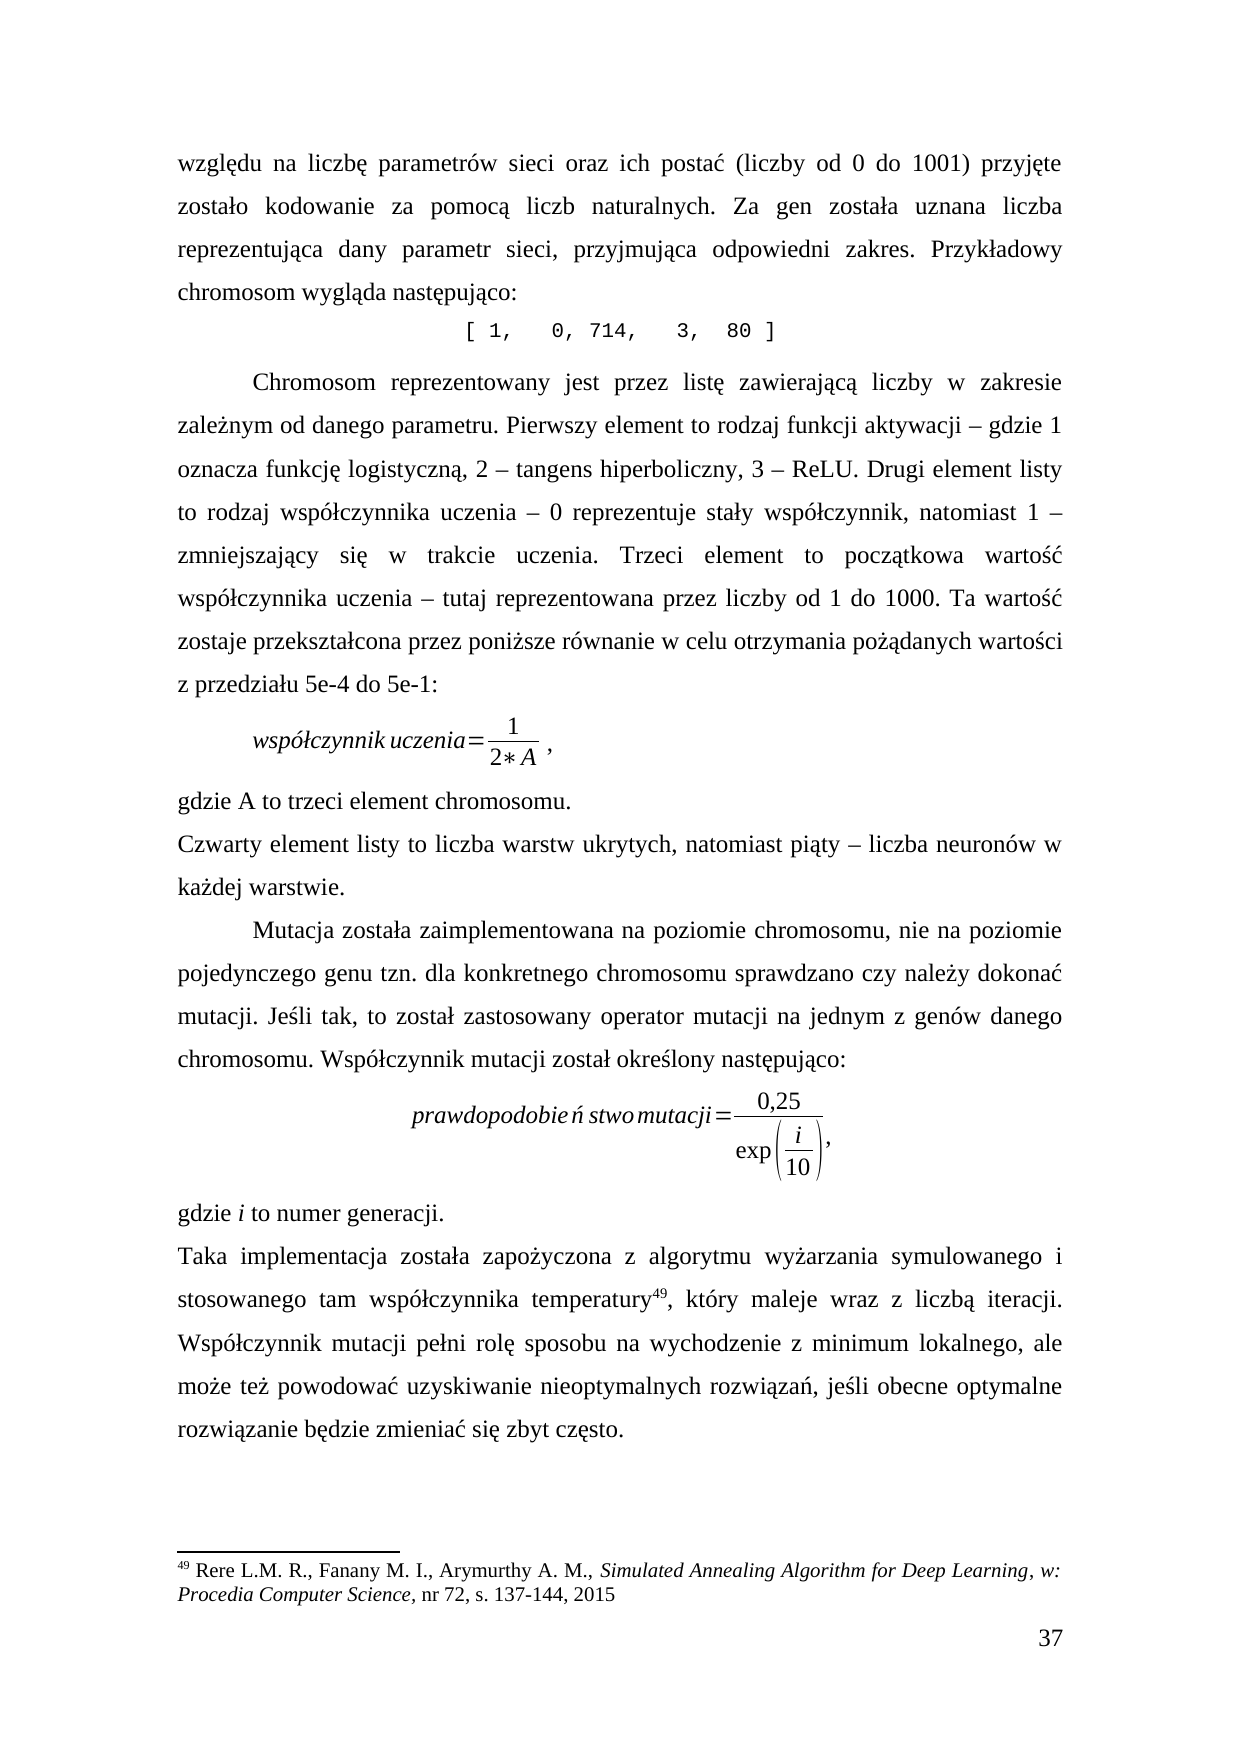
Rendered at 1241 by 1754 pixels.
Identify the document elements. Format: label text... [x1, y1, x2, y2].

text , [177, 1088, 1063, 1184]
text , [177, 712, 1063, 771]
text Czwarty element listy to liczba warstw ukrytych, natomiast piąty – liczba neuronów w każdej warstwie. [177, 829, 1063, 901]
text Chromosom reprezentowany jest przez listę zawierającą liczby w zakresie zależnym od danego parametru. Pierwszy element to rodzaj funkcji aktywacji – gdzie 1 oznacza funkcję logistyczną, 2 – tangens hiperboliczny, 3 – ReLU. Drugi element listy to rodzaj współczynnika uczenia – 0 reprezentuje stały współczynnik, natomiast 1 – zmniejszający się w trakcie uczenia. Trzeci element to początkowa wartość współczynnika uczenia – tutaj reprezentowana przez liczby od 1 do 1000. Ta wartość zostaje przekształcona przez poniższe równanie w celu otrzymania pożądanych wartości z przedziału 5e-4 do 5e-1: [177, 367, 1063, 698]
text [177, 148, 1063, 306]
text gdzie i to numer generacji. [177, 1198, 1063, 1227]
text Taka implementacja została zapożyczona z algorytmu wyżarzania symulowanego i stosowanego tam współczynnika temperatury, który maleje wraz z liczbą iteracji. Współczynnik mutacji pełni rolę sposobu na wychodzenie z minimum lokalnego, ale może też powodować uzyskiwanie nieoptymalnych rozwiązań, jeśli obecne optymalne rozwiązanie będzie zmieniać się zbyt często. [177, 1241, 1063, 1443]
text [ 1, 0, 714, 3, 80 ] [177, 320, 1063, 344]
text Mutacja została zaimplementowana na poziomie chromosomu, nie na poziomie pojedynczego genu tzn. dla konkretnego chromosomu sprawdzano czy należy dokonać mutacji. Jeśli tak, to został zastosowany operator mutacji na jednym z genów danego chromosomu. Współczynnik mutacji został określony następująco: [177, 915, 1063, 1073]
text gdzie A to trzeci element chromosomu. [177, 786, 1063, 814]
